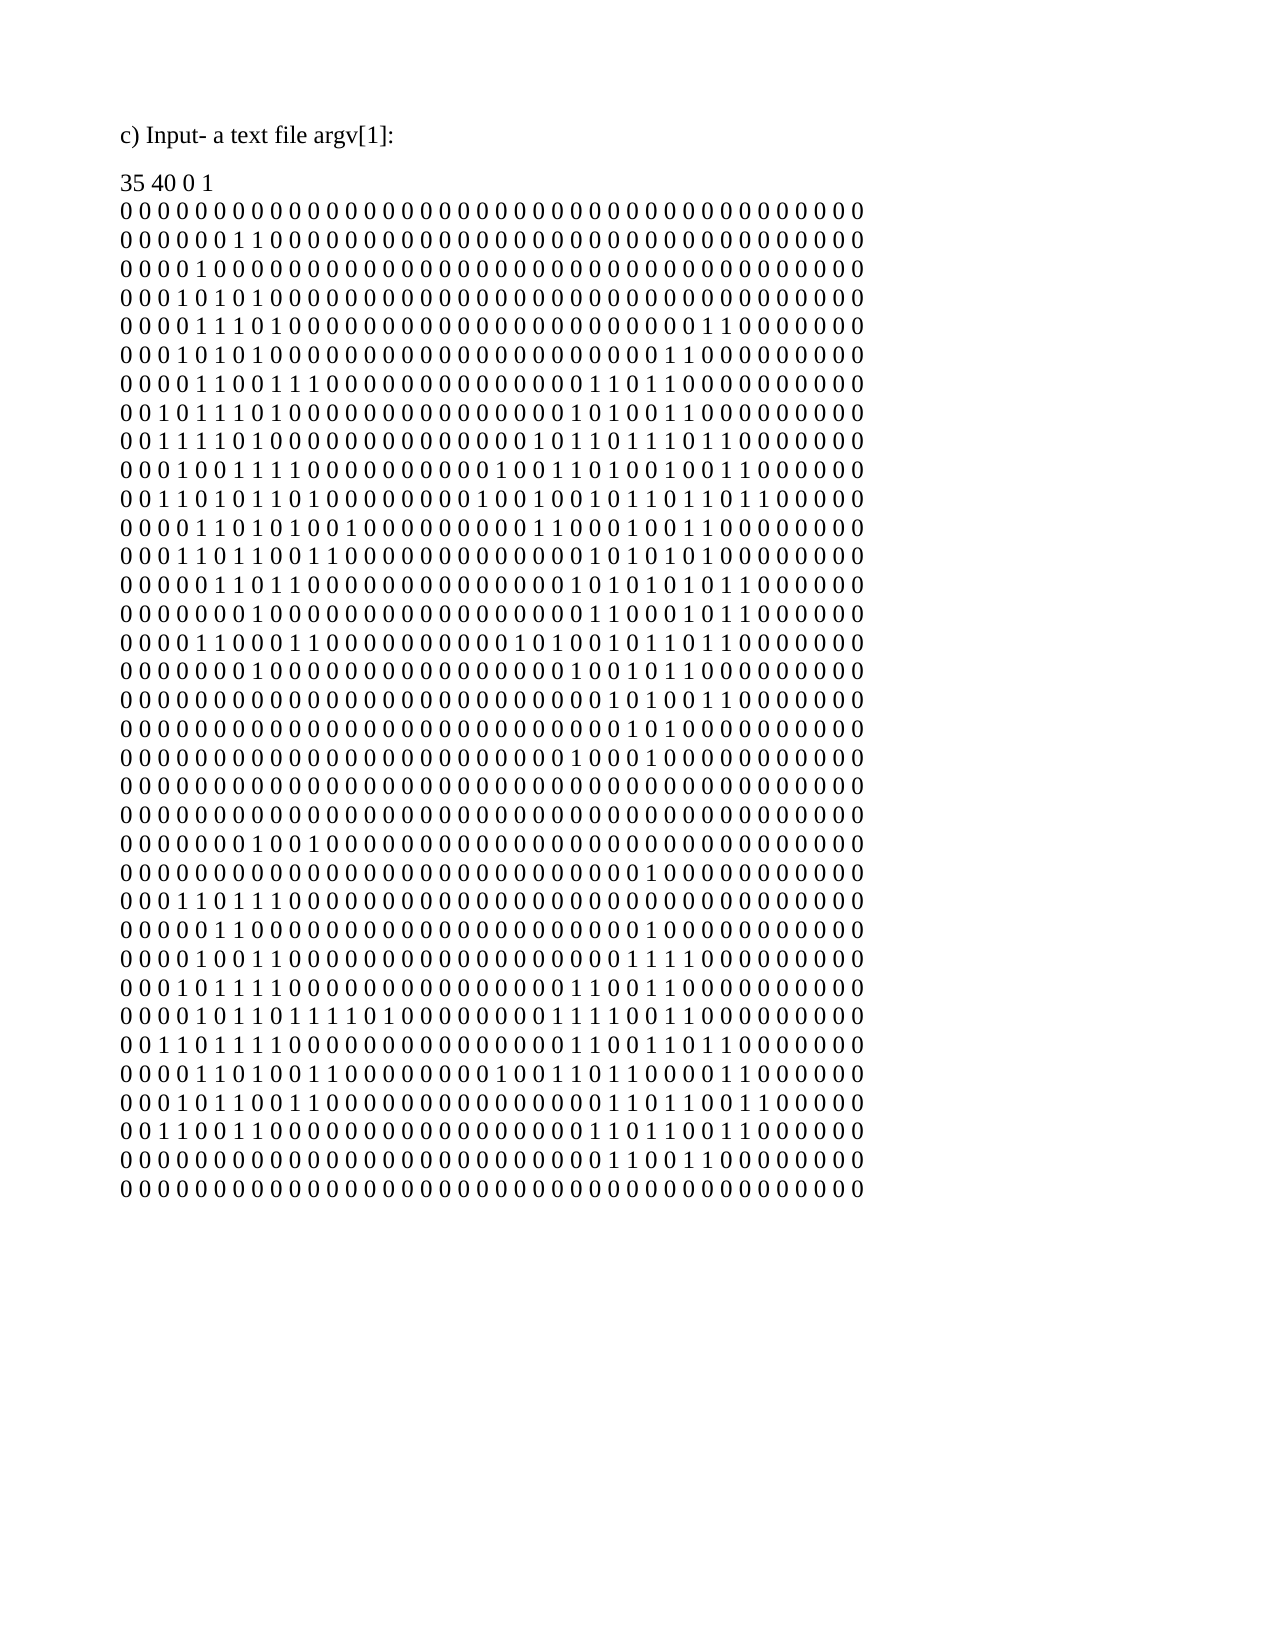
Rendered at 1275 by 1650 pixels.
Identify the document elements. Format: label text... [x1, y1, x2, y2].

text 0 0 1 1 1 1 0 1 0 0 0 0 0 0 0 0 0 0 0 0 0 0 1 0 1 1 0 1 1 1 0 1 1 0 0 0 0 0 0 0 [120, 426, 1125, 455]
text 0 0 0 0 1 1 0 1 0 0 1 1 0 0 0 0 0 0 0 0 1 0 0 1 1 0 1 1 0 0 0 0 1 1 0 0 0 0 0 0 [120, 1059, 1125, 1088]
text c) Input- a text file argv[1]: [120, 120, 1125, 149]
text 0 0 0 1 0 1 0 1 0 0 0 0 0 0 0 0 0 0 0 0 0 0 0 0 0 0 0 0 0 1 1 0 0 0 0 0 0 0 0 0 [120, 340, 1125, 369]
text 35 40 0 1 [120, 168, 1125, 196]
text 0 0 1 0 1 1 1 0 1 0 0 0 0 0 0 0 0 0 0 0 0 0 0 0 1 0 1 0 0 1 1 0 0 0 0 0 0 0 0 0 [120, 398, 1125, 426]
text 0 0 1 1 0 1 1 1 1 0 0 0 0 0 0 0 0 0 0 0 0 0 0 0 1 1 0 0 1 1 0 1 1 0 0 0 0 0 0 0 [120, 1030, 1125, 1059]
text 0 0 0 1 0 1 1 1 1 0 0 0 0 0 0 0 0 0 0 0 0 0 0 0 1 1 0 0 1 1 0 0 0 0 0 0 0 0 0 0 [120, 973, 1125, 1001]
text 0 0 0 0 0 0 0 0 0 0 0 0 0 0 0 0 0 0 0 0 0 0 0 0 0 0 0 0 1 0 0 0 0 0 0 0 0 0 0 0 [120, 858, 1125, 886]
text 0 0 0 0 0 0 0 1 0 0 0 0 0 0 0 0 0 0 0 0 0 0 0 0 0 1 1 0 0 0 1 0 1 1 0 0 0 0 0 0 [120, 599, 1125, 628]
text 0 0 0 0 1 1 0 0 1 1 1 0 0 0 0 0 0 0 0 0 0 0 0 0 0 1 1 0 1 1 0 0 0 0 0 0 0 0 0 0 [120, 369, 1125, 398]
text 0 0 0 0 1 0 0 0 0 0 0 0 0 0 0 0 0 0 0 0 0 0 0 0 0 0 0 0 0 0 0 0 0 0 0 0 0 0 0 0 [120, 254, 1125, 283]
text 0 0 1 1 0 1 0 1 1 0 1 0 0 0 0 0 0 0 0 1 0 0 1 0 0 1 0 1 1 0 1 1 0 1 1 0 0 0 0 0 [120, 484, 1125, 513]
text 0 0 0 1 0 0 1 1 1 1 0 0 0 0 0 0 0 0 0 0 1 0 0 1 1 0 1 0 0 1 0 0 1 1 0 0 0 0 0 0 [120, 455, 1125, 484]
text 0 0 0 0 1 1 0 0 0 1 1 0 0 0 0 0 0 0 0 0 0 1 0 1 0 0 1 0 1 1 0 1 1 0 0 0 0 0 0 0 [120, 628, 1125, 656]
text 0 0 0 0 1 0 0 1 1 0 0 0 0 0 0 0 0 0 0 0 0 0 0 0 0 0 0 1 1 1 1 0 0 0 0 0 0 0 0 0 [120, 944, 1125, 973]
text 0 0 0 1 1 0 1 1 1 0 0 0 0 0 0 0 0 0 0 0 0 0 0 0 0 0 0 0 0 0 0 0 0 0 0 0 0 0 0 0 [120, 886, 1125, 915]
text 0 0 0 0 0 0 1 1 0 0 0 0 0 0 0 0 0 0 0 0 0 0 0 0 0 0 0 0 0 0 0 0 0 0 0 0 0 0 0 0 [120, 225, 1125, 254]
text 0 0 0 0 1 1 1 0 1 0 0 0 0 0 0 0 0 0 0 0 0 0 0 0 0 0 0 0 0 0 0 1 1 0 0 0 0 0 0 0 [120, 311, 1125, 340]
text 0 0 0 0 0 0 0 0 0 0 0 0 0 0 0 0 0 0 0 0 0 0 0 0 1 0 0 0 1 0 0 0 0 0 0 0 0 0 0 0 [120, 743, 1125, 771]
text 0 0 0 0 0 0 0 0 0 0 0 0 0 0 0 0 0 0 0 0 0 0 0 0 0 0 0 0 0 0 0 0 0 0 0 0 0 0 0 0 [120, 196, 1125, 225]
text 0 0 0 1 1 0 1 1 0 0 1 1 0 0 0 0 0 0 0 0 0 0 0 0 0 1 0 1 0 1 0 1 0 0 0 0 0 0 0 0 [120, 541, 1125, 570]
text 0 0 0 0 1 0 1 1 0 1 1 1 1 0 1 0 0 0 0 0 0 0 0 1 1 1 1 0 0 1 1 0 0 0 0 0 0 0 0 0 [120, 1001, 1125, 1030]
text 0 0 0 0 0 0 0 0 0 0 0 0 0 0 0 0 0 0 0 0 0 0 0 0 0 0 0 0 0 0 0 0 0 0 0 0 0 0 0 0 [120, 800, 1125, 829]
text 0 0 0 0 0 0 0 0 0 0 0 0 0 0 0 0 0 0 0 0 0 0 0 0 0 0 0 1 0 1 0 0 0 0 0 0 0 0 0 0 [120, 714, 1125, 743]
text 0 0 0 0 0 0 0 1 0 0 0 0 0 0 0 0 0 0 0 0 0 0 0 0 1 0 0 1 0 1 1 0 0 0 0 0 0 0 0 0 [120, 656, 1125, 685]
text 0 0 0 0 1 1 0 1 0 1 0 0 1 0 0 0 0 0 0 0 0 0 1 1 0 0 0 1 0 0 1 1 0 0 0 0 0 0 0 0 [120, 513, 1125, 541]
text 0 0 0 0 0 0 0 0 0 0 0 0 0 0 0 0 0 0 0 0 0 0 0 0 0 0 0 0 0 0 0 0 0 0 0 0 0 0 0 0 [120, 1174, 1125, 1203]
text 0 0 0 0 0 0 0 0 0 0 0 0 0 0 0 0 0 0 0 0 0 0 0 0 0 0 0 0 0 0 0 0 0 0 0 0 0 0 0 0 [120, 771, 1125, 800]
text 0 0 0 0 0 1 1 0 0 0 0 0 0 0 0 0 0 0 0 0 0 0 0 0 0 0 0 0 1 0 0 0 0 0 0 0 0 0 0 0 [120, 915, 1125, 944]
text 0 0 0 1 0 1 1 0 0 1 1 0 0 0 0 0 0 0 0 0 0 0 0 0 0 0 1 1 0 1 1 0 0 1 1 0 0 0 0 0 [120, 1088, 1125, 1116]
text 0 0 0 1 0 1 0 1 0 0 0 0 0 0 0 0 0 0 0 0 0 0 0 0 0 0 0 0 0 0 0 0 0 0 0 0 0 0 0 0 [120, 283, 1125, 311]
text 0 0 1 1 0 0 1 1 0 0 0 0 0 0 0 0 0 0 0 0 0 0 0 0 0 1 1 0 1 1 0 0 1 1 0 0 0 0 0 0 [120, 1116, 1125, 1145]
text 0 0 0 0 0 0 0 1 0 0 1 0 0 0 0 0 0 0 0 0 0 0 0 0 0 0 0 0 0 0 0 0 0 0 0 0 0 0 0 0 [120, 829, 1125, 858]
text 0 0 0 0 0 0 0 0 0 0 0 0 0 0 0 0 0 0 0 0 0 0 0 0 0 0 1 1 0 0 1 1 0 0 0 0 0 0 0 0 [120, 1145, 1125, 1174]
text 0 0 0 0 0 1 1 0 1 1 0 0 0 0 0 0 0 0 0 0 0 0 0 0 1 0 1 0 1 0 1 0 1 1 0 0 0 0 0 0 [120, 570, 1125, 599]
text 0 0 0 0 0 0 0 0 0 0 0 0 0 0 0 0 0 0 0 0 0 0 0 0 0 0 1 0 1 0 0 1 1 0 0 0 0 0 0 0 [120, 685, 1125, 714]
